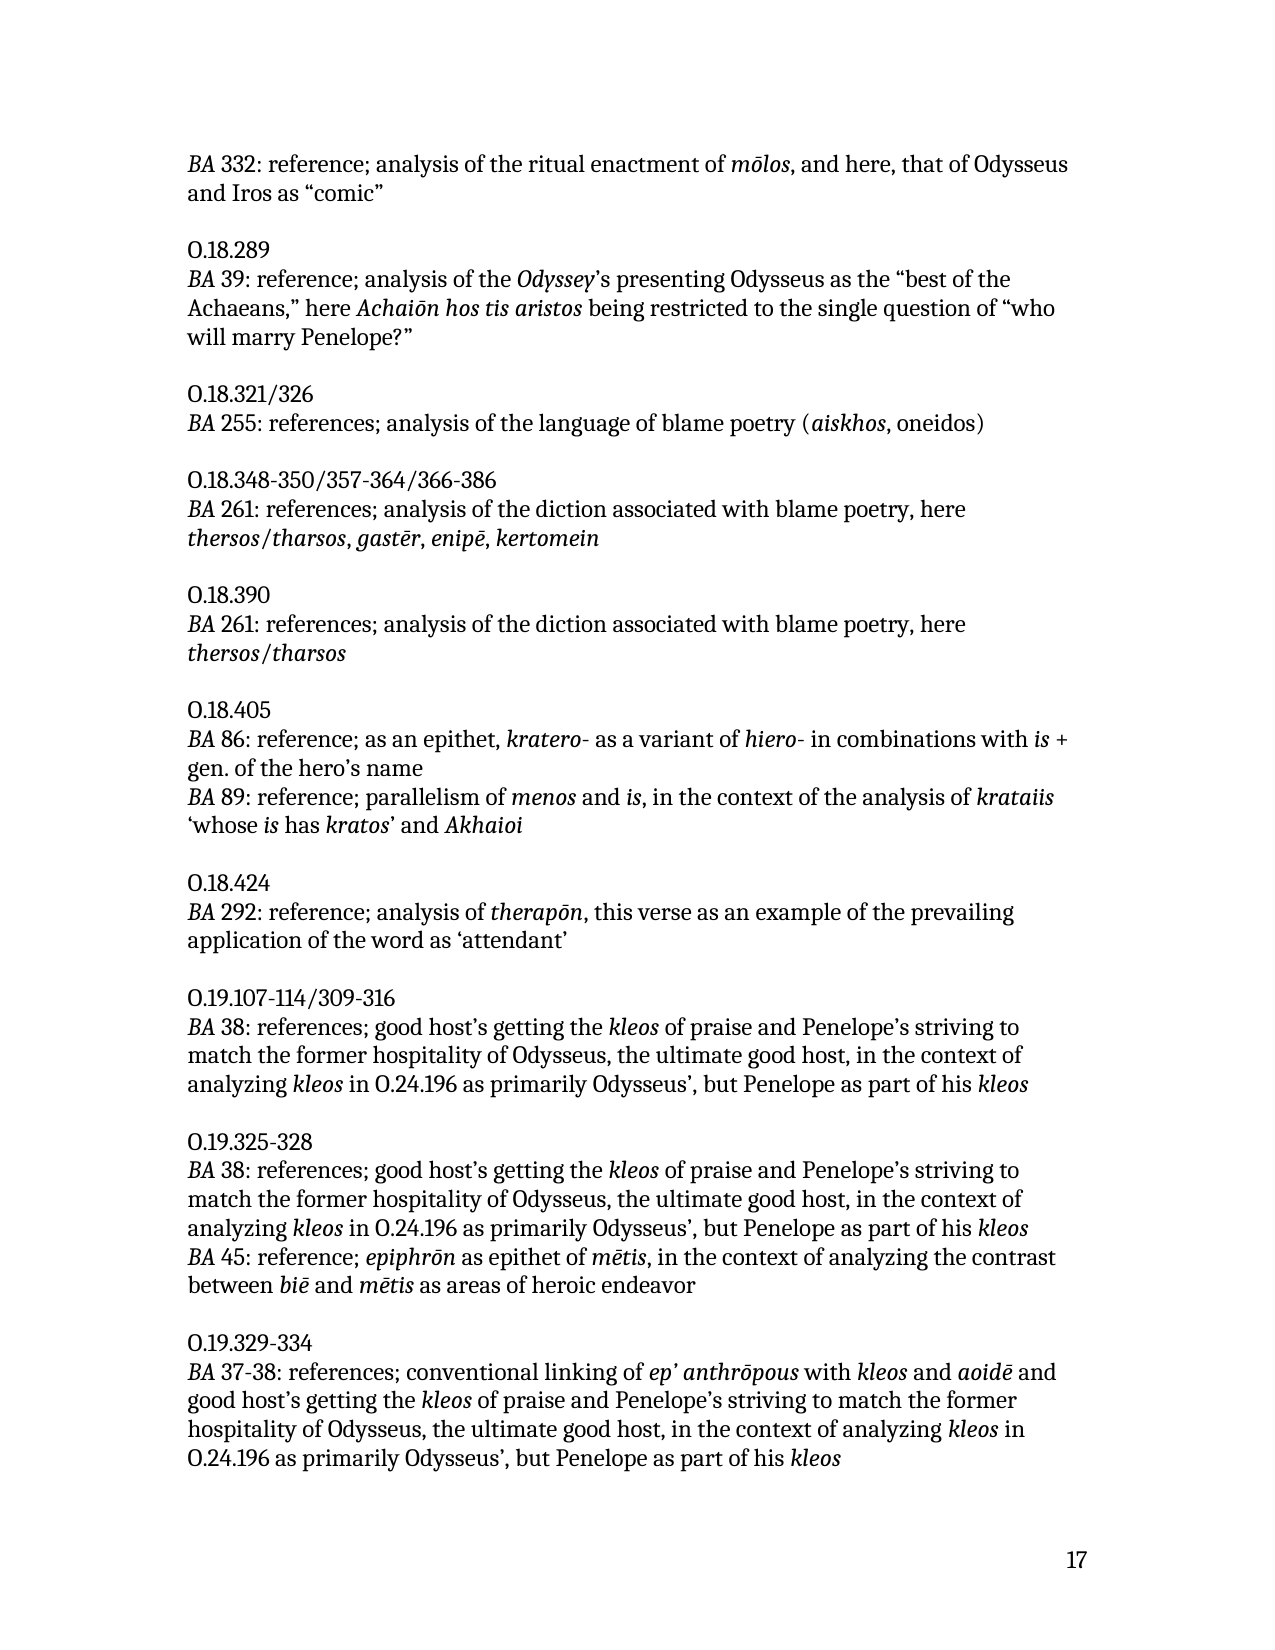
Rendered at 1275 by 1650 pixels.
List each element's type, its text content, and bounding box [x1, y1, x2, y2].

text O.19.329-334 [187, 1329, 1087, 1357]
text O.18.321/326 [187, 380, 1087, 409]
text BA 261: references; analysis of the diction associated with blame poetry, here thersos/tharsos, gastēr, enipē, kertomein [187, 495, 1087, 552]
text BA 255: references; analysis of the language of blame poetry (aiskhos, oneidos) [187, 409, 1087, 437]
text BA 39: reference; analysis of the Odyssey’s presenting Odysseus as the “best of the Achaeans,” here Achaiōn hos tis aristos being restricted to the single question of “who will marry Penelope?” [187, 265, 1087, 351]
text O.18.390 [187, 581, 1087, 610]
text O.19.107-114/309-316 [187, 984, 1087, 1012]
text BA 292: reference; analysis of therapōn, this verse as an example of the prevailing application of the word as ‘attendant’ [187, 897, 1087, 955]
text O.18.289 [187, 236, 1087, 265]
text O.19.325-328 [187, 1127, 1087, 1156]
text BA 261: references; analysis of the diction associated with blame poetry, here thersos/tharsos [187, 610, 1087, 667]
text O.18.424 [187, 869, 1087, 897]
text BA 89: reference; parallelism of menos and is, in the context of the analysis of krataiis ‘whose is has kratos’ and Akhaioi [187, 782, 1087, 840]
text O.18.405 [187, 696, 1087, 725]
text BA 332: reference; analysis of the ritual enactment of mōlos, and here, that of Odysseus and Iros as “comic” [187, 150, 1087, 207]
text BA 37-38: references; conventional linking of ep’ anthrōpous with kleos and aoidē and good host’s getting the kleos of praise and Penelope’s striving to match the former hospitality of Odysseus, the ultimate good host, in the context of analyzing kleos in O.24.196 as primarily Odysseus’, but Penelope as part of his kleos [187, 1357, 1087, 1472]
text BA 86: reference; as an epithet, kratero- as a variant of hiero- in combinations with is + gen. of the hero’s name [187, 725, 1087, 782]
text BA 38: references; good host’s getting the kleos of praise and Penelope’s striving to match the former hospitality of Odysseus, the ultimate good host, in the context of analyzing kleos in O.24.196 as primarily Odysseus’, but Penelope as part of his kleos [187, 1012, 1087, 1099]
text O.18.348-350/357-364/366-386 [187, 466, 1087, 495]
text BA 38: references; good host’s getting the kleos of praise and Penelope’s striving to match the former hospitality of Odysseus, the ultimate good host, in the context of analyzing kleos in O.24.196 as primarily Odysseus’, but Penelope as part of his kleos [187, 1156, 1087, 1242]
text BA 45: reference; epiphrōn as epithet of mētis, in the context of analyzing the contrast between biē and mētis as areas of heroic endeavor [187, 1242, 1087, 1300]
